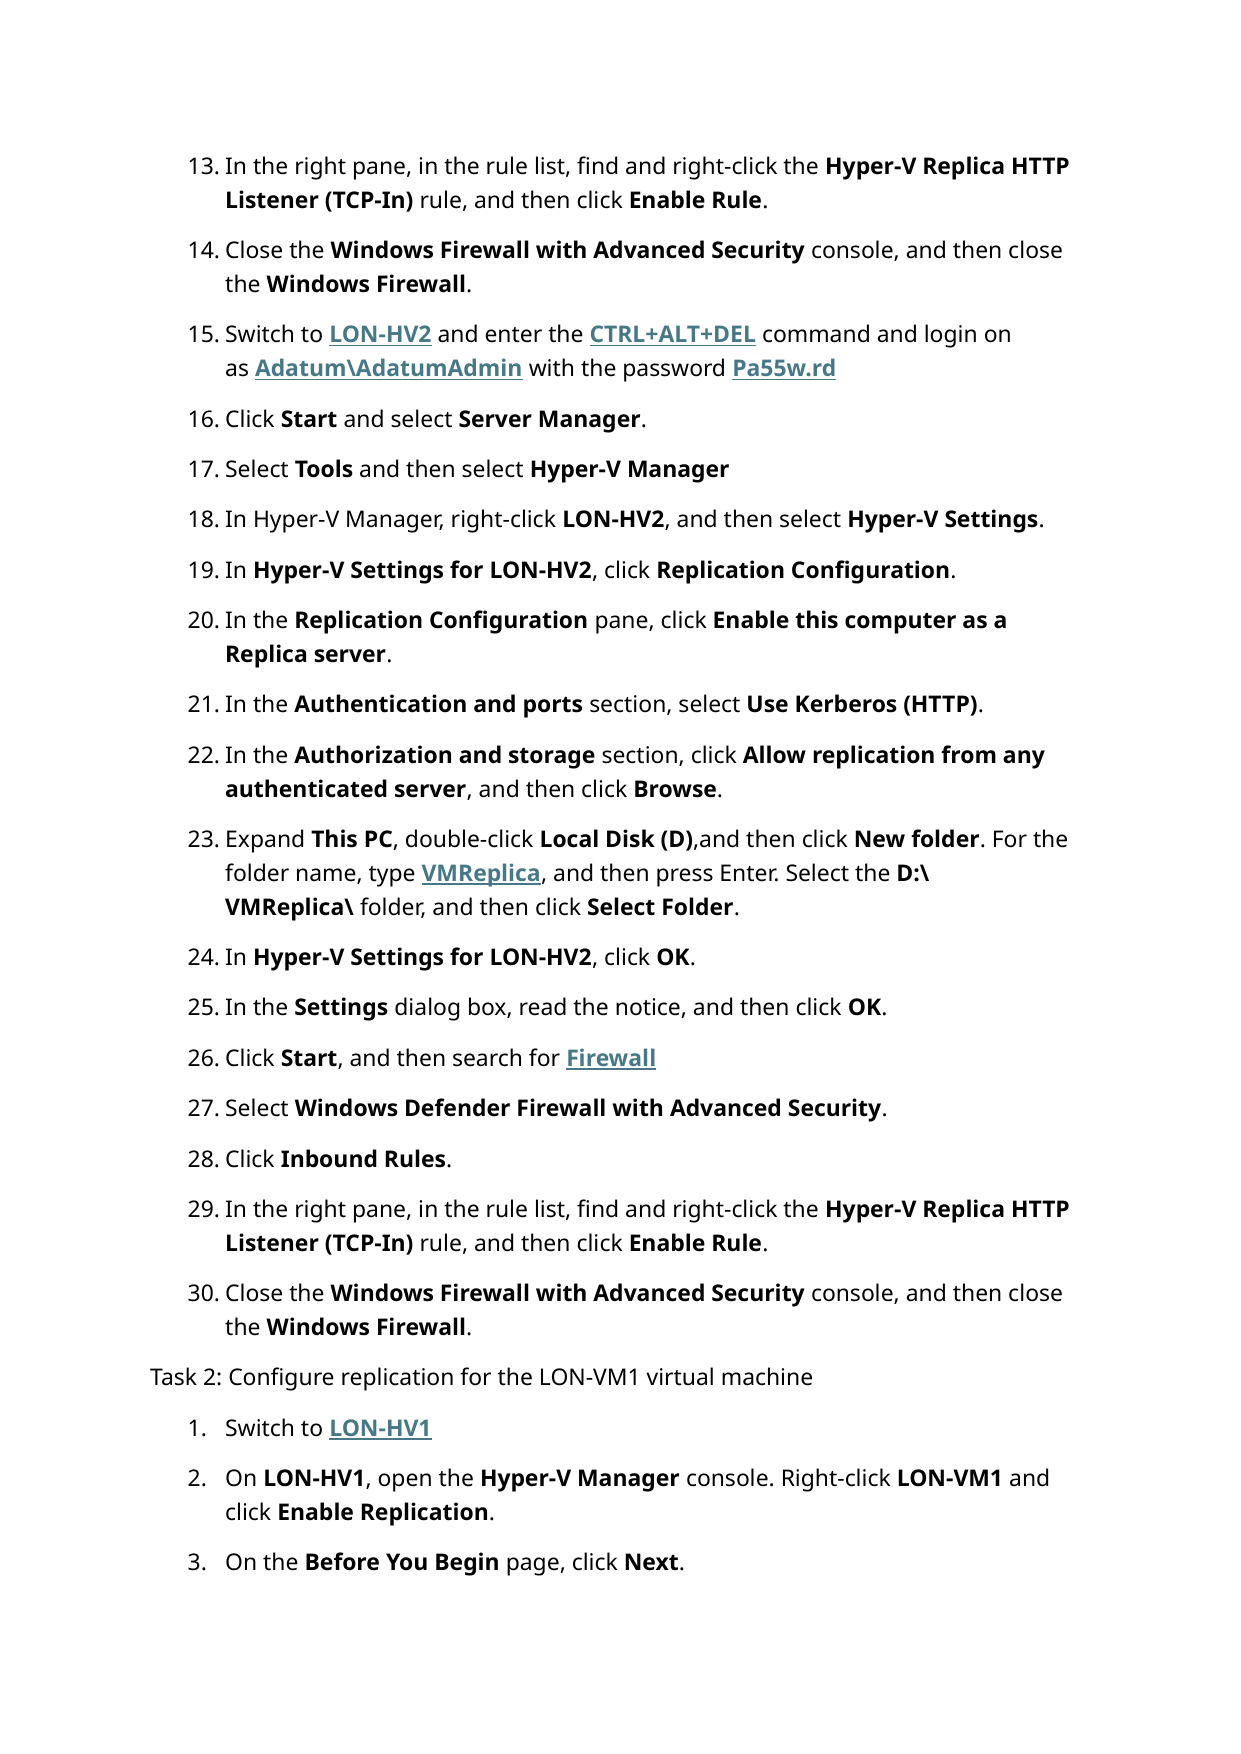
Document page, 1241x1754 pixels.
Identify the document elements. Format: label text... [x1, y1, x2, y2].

list Close the Windows Firewall with Advanced Security console, and then close the Windows Firewall. [187, 234, 1090, 299]
list In Hyper-V Manager, right-click LON-HV2, and then select Hyper-V Settings. [187, 503, 1090, 534]
list Select Tools and then select Hyper-V Manager [187, 453, 1090, 484]
list Click Inbound Rules. [187, 1142, 1090, 1174]
list Click Start, and then search for Firewall [187, 1042, 1090, 1073]
list In the Authorization and storage section, click Allow replication from any authenticated server, and then click Browse. [187, 739, 1090, 804]
list Switch to LON-HV1 [187, 1412, 1090, 1443]
list In the Authentication and ports section, select Use Kerberos (HTTP). [187, 688, 1090, 719]
text Task 2: Configure replication for the LON-VM1 virtual machine [150, 1361, 1090, 1392]
list Switch to LON-HV2 and enter the CTRL+ALT+DEL command and login on as Adatum\AdatumAdmin with the password Pa55w.rd [187, 318, 1090, 383]
list In the right pane, in the rule list, find and right-click the Hyper-V Replica HTTP Listener (TCP-In) rule, and then click Enable Rule. [187, 1193, 1090, 1258]
list Click Start and select Server Manager. [187, 402, 1090, 434]
list Select Windows Defender Firewall with Advanced Security. [187, 1092, 1090, 1123]
list In the Replication Configuration pane, click Enable this computer as a Replica server. [187, 604, 1090, 669]
list On the Before You Begin page, click Next. [187, 1546, 1090, 1577]
list Expand This PC, double-click Local Disk (D),and then click New folder. For the folder name, type VMReplica, and then press Enter. Select the D:\VMReplica\ folder, and then click Select Folder. [187, 823, 1090, 922]
list In Hyper-V Settings for LON-HV2, click Replication Configuration. [187, 554, 1090, 585]
list Close the Windows Firewall with Advanced Security console, and then close the Windows Firewall. [187, 1277, 1090, 1342]
list In Hyper-V Settings for LON-HV2, click OK. [187, 941, 1090, 972]
list In the Settings dialog box, read the notice, and then click OK. [187, 991, 1090, 1022]
list On LON-HV1, open the Hyper-V Manager console. Right-click LON-VM1 and click Enable Replication. [187, 1462, 1090, 1527]
list In the right pane, in the rule list, find and right-click the Hyper-V Replica HTTP Listener (TCP-In) rule, and then click Enable Rule. [187, 150, 1090, 215]
